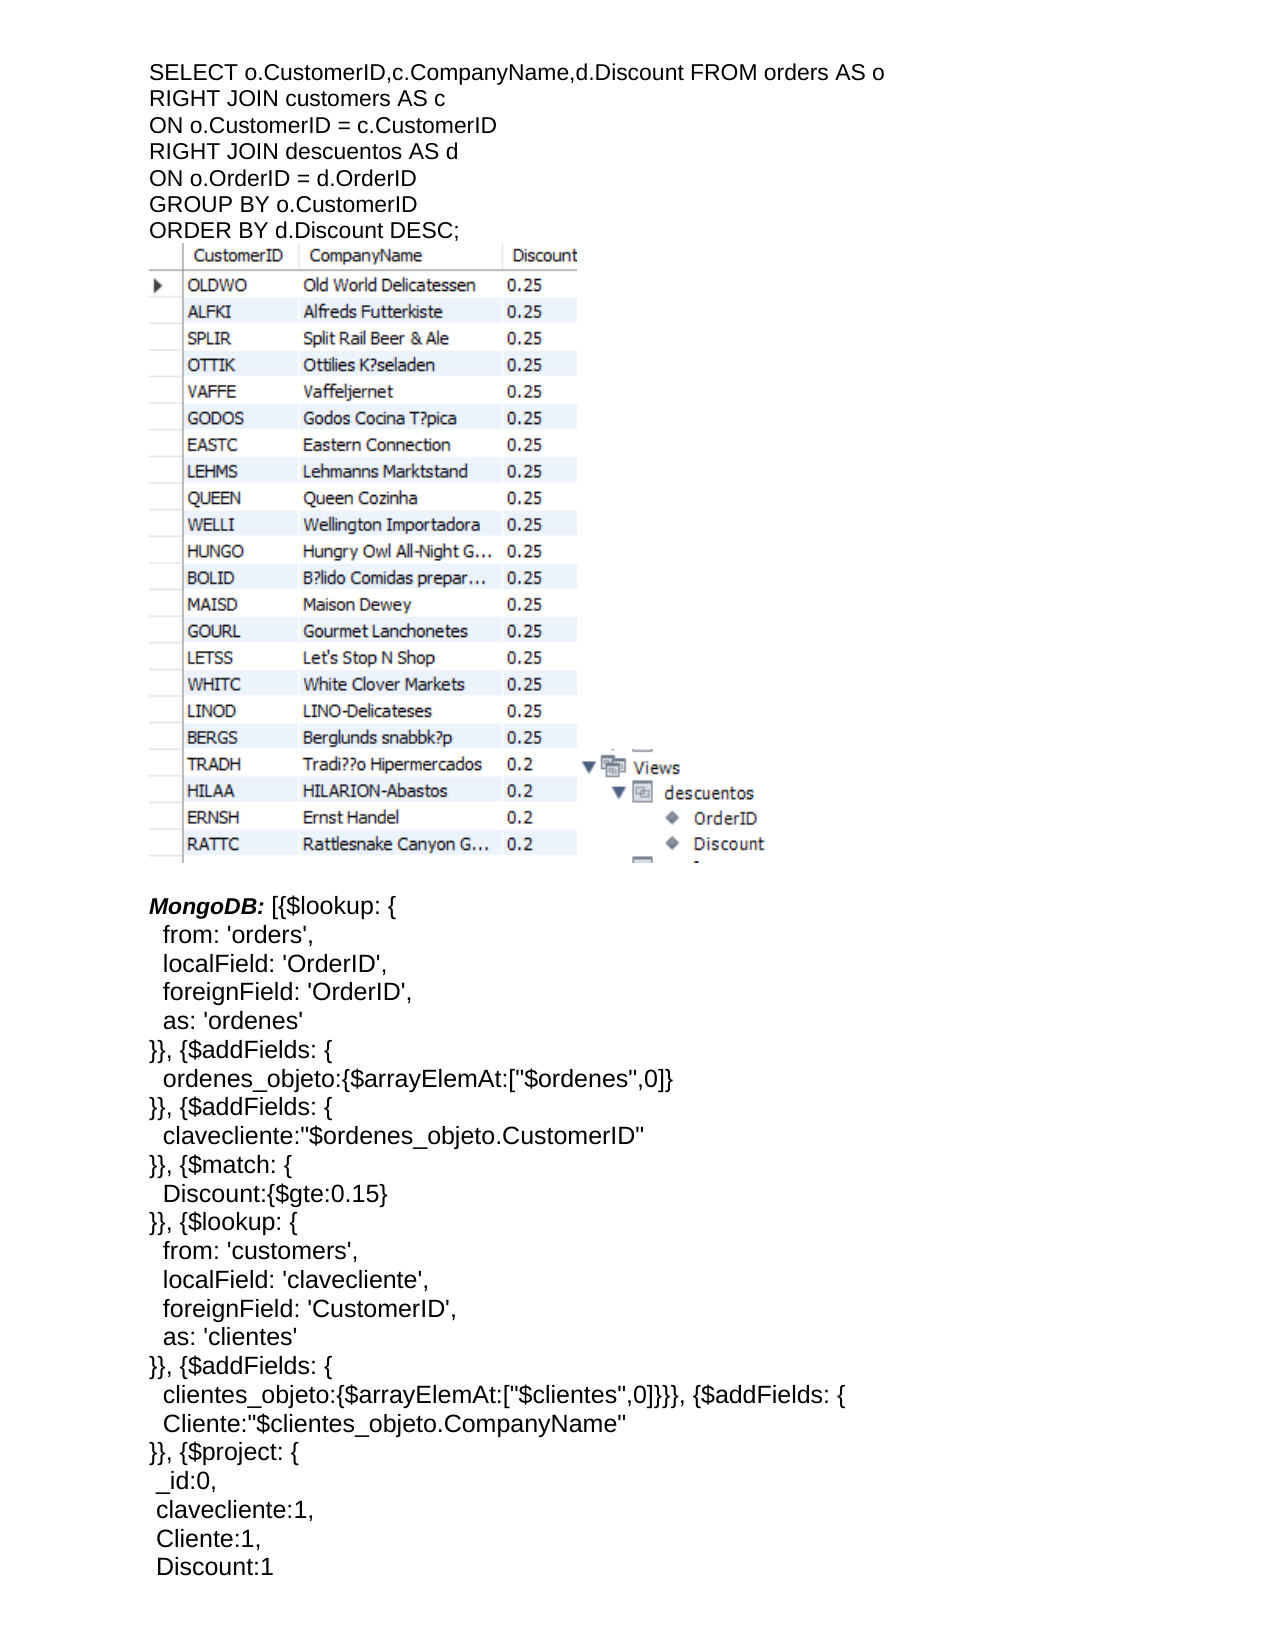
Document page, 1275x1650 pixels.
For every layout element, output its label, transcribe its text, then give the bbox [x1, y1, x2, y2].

text Discount:1 [149, 1552, 1200, 1581]
text localField: 'OrderID', [149, 948, 1200, 977]
text SELECT o.CustomerID,c.CompanyName,d.Discount FROM orders AS o [149, 59, 1200, 85]
text }}, {$addFields: { [149, 1092, 1200, 1121]
text }}, {$addFields: { [149, 1035, 1200, 1063]
text foreignField: 'CustomerID', [149, 1293, 1200, 1322]
text as: 'clientes' [149, 1322, 1200, 1351]
text ON o.CustomerID = c.CustomerID [149, 112, 1200, 138]
text Cliente:1, [149, 1523, 1200, 1552]
text Cliente:"$clientes_objeto.CompanyName" [149, 1408, 1200, 1437]
text clientes_objeto:{$arrayElemAt:["$clientes",0]}}}, {$addFields: { [149, 1380, 1200, 1408]
text localField: 'clavecliente', [149, 1265, 1200, 1293]
text ORDER BY d.Discount DESC; [149, 217, 1200, 243]
text }}, {$addFields: { [149, 1351, 1200, 1380]
text ordenes_objeto:{$arrayElemAt:["$ordenes",0]} [149, 1063, 1200, 1092]
text as: 'ordenes' [149, 1006, 1200, 1035]
text from: 'customers', [149, 1236, 1200, 1265]
text _id:0, [149, 1466, 1200, 1495]
text MongoDB: [{$lookup: { [149, 891, 1200, 920]
text GROUP BY o.CustomerID [149, 191, 1200, 217]
text }}, {$project: { [149, 1437, 1200, 1466]
text clavecliente:1, [149, 1495, 1200, 1523]
text }}, {$lookup: { [149, 1207, 1200, 1236]
text Discount:{$gte:0.15} [149, 1178, 1200, 1207]
picture [148, 243, 807, 863]
text RIGHT JOIN descuentos AS d [149, 138, 1200, 164]
text ON o.OrderID = d.OrderID [149, 164, 1200, 191]
text clavecliente:"$ordenes_objeto.CustomerID" [149, 1121, 1200, 1150]
text RIGHT JOIN customers AS c [149, 85, 1200, 112]
text }}, {$match: { [149, 1150, 1200, 1178]
text foreignField: 'OrderID', [149, 977, 1200, 1006]
text from: 'orders', [149, 920, 1200, 948]
